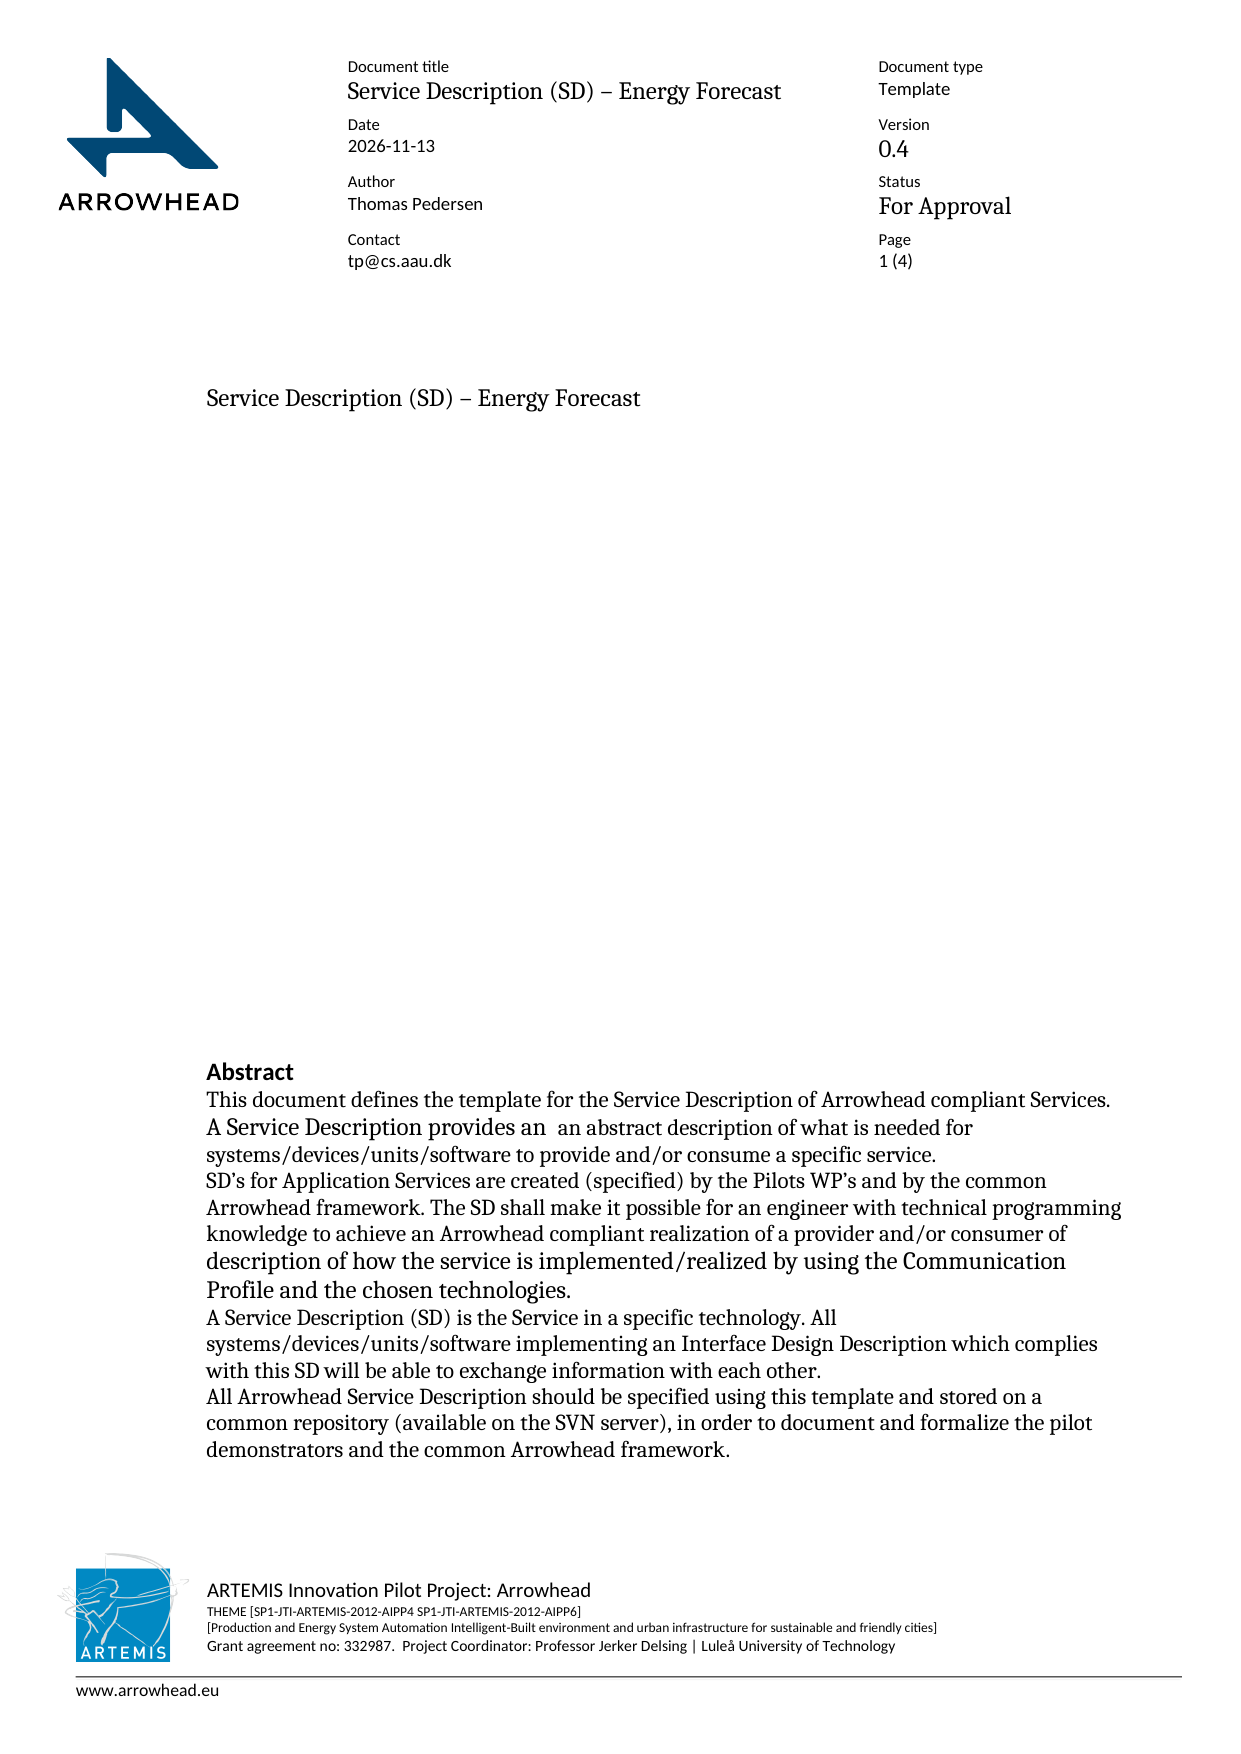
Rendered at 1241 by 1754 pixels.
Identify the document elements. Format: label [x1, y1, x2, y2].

picture [109, 1647, 116, 1658]
picture [58, 58, 239, 217]
picture [102, 1632, 107, 1643]
picture [96, 1647, 101, 1658]
picture [57, 1553, 190, 1662]
